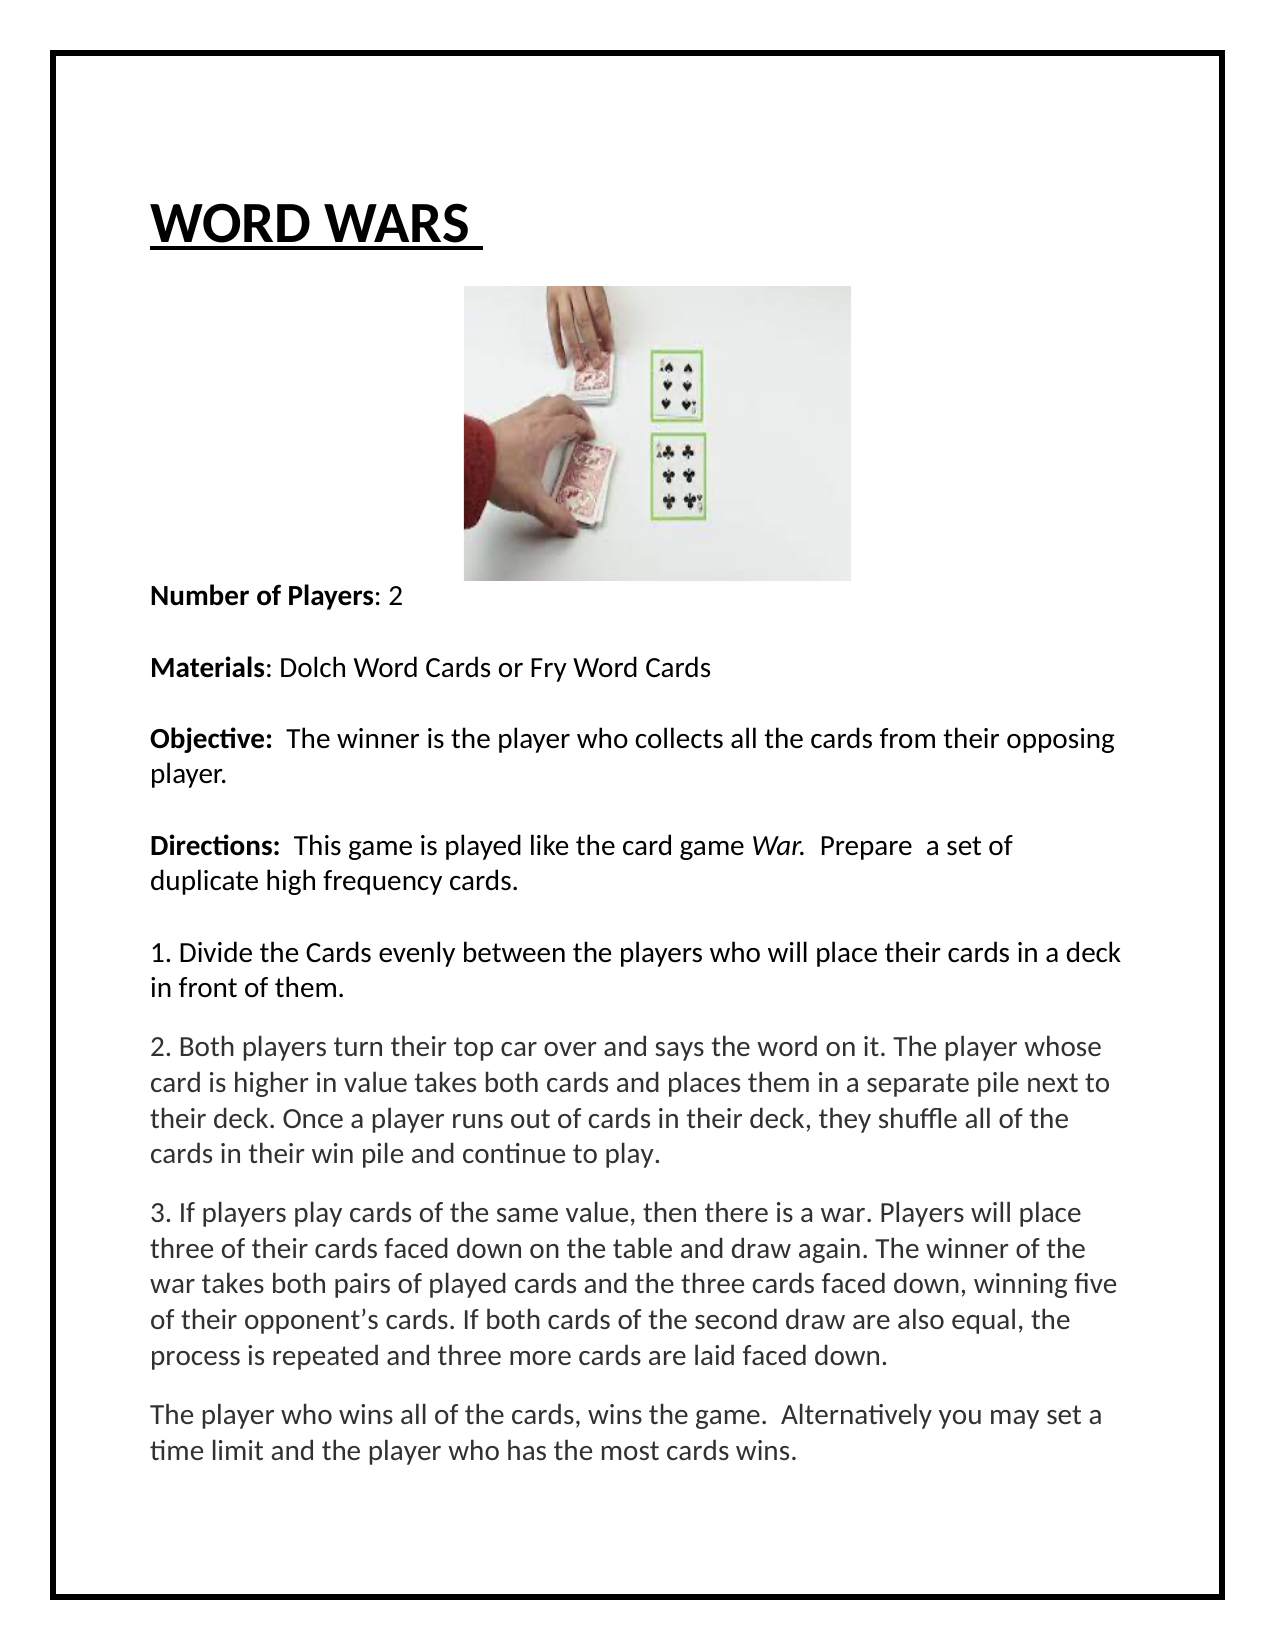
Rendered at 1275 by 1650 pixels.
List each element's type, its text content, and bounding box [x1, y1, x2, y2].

picture [463, 286, 852, 581]
text Number of Players: 2 [150, 577, 1125, 613]
text 3. If players play cards of the same value, then there is a war. Players will place three of their cards faced down on the table and draw again. The winner of the war takes both pairs of played cards and the three cards faced down, winning five of their opponent’s cards. If both cards of the second draw are also equal, the process is repeated and three more cards are laid faced down. [150, 1194, 1125, 1372]
text The player who wins all of the cards, wins the game. Alternatively you may set a time limit and the player who has the most cards wins. [150, 1396, 1125, 1467]
text WORD WARS [150, 186, 1125, 257]
text Directions: This game is played like the card game War. Prepare a set of duplicate high frequency cards. [150, 827, 1125, 898]
text Materials: Dolch Word Cards or Fry Word Cards [150, 649, 1125, 684]
text 2. Both players turn their top car over and says the word on it. The player whose card is higher in value takes both cards and places them in a separate pile next to their deck. Once a player runs out of cards in their deck, they shuffle all of the cards in their win pile and continue to play. [150, 1028, 1125, 1171]
text Objective: The winner is the player who collects all the cards from their opposing player. [150, 720, 1125, 791]
text 1. Divide the Cards evenly between the players who will place their cards in a deck in front of them. [150, 898, 1125, 1005]
